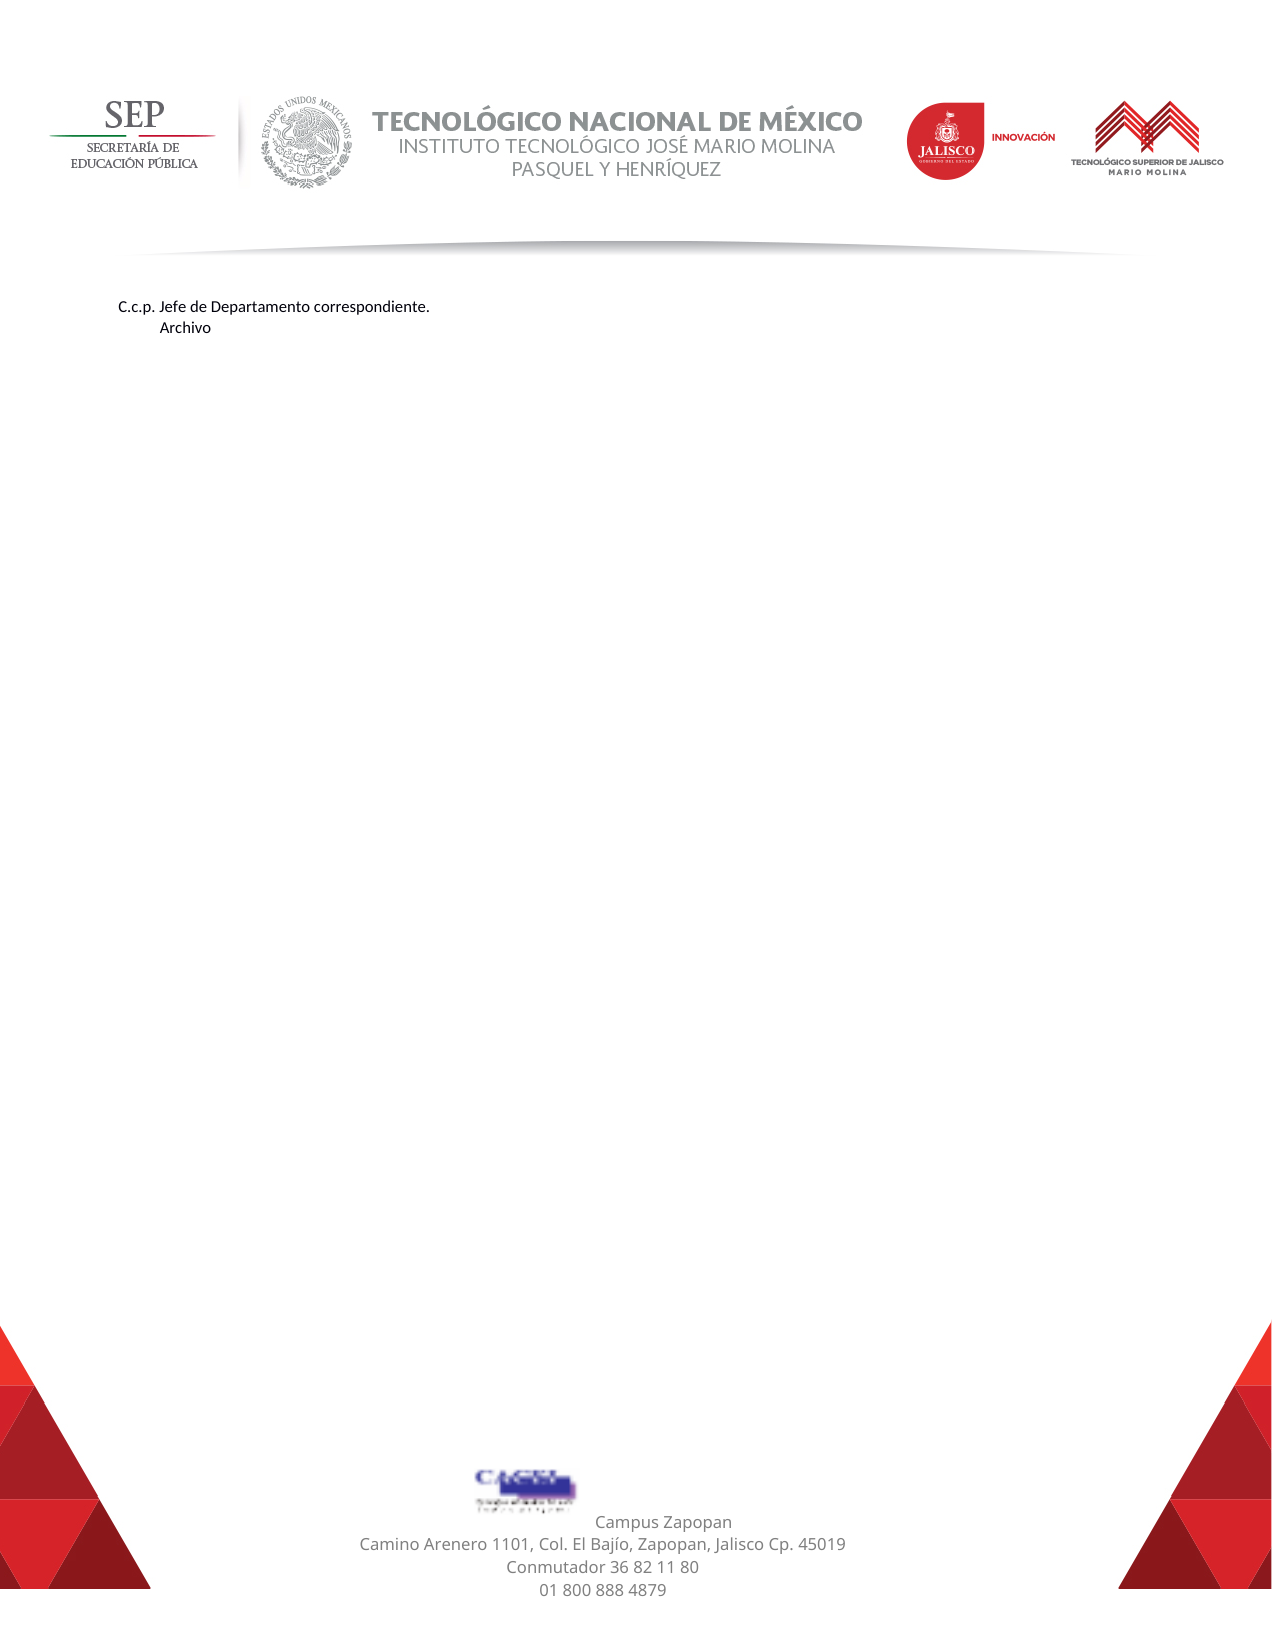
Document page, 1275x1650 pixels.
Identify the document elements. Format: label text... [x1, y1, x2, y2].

picture [0, 0, 1275, 277]
text C.c.p. Jefe de Departamento correspondiente. [118, 297, 1166, 317]
picture [0, 1312, 1272, 1589]
text Archivo [118, 317, 1166, 337]
